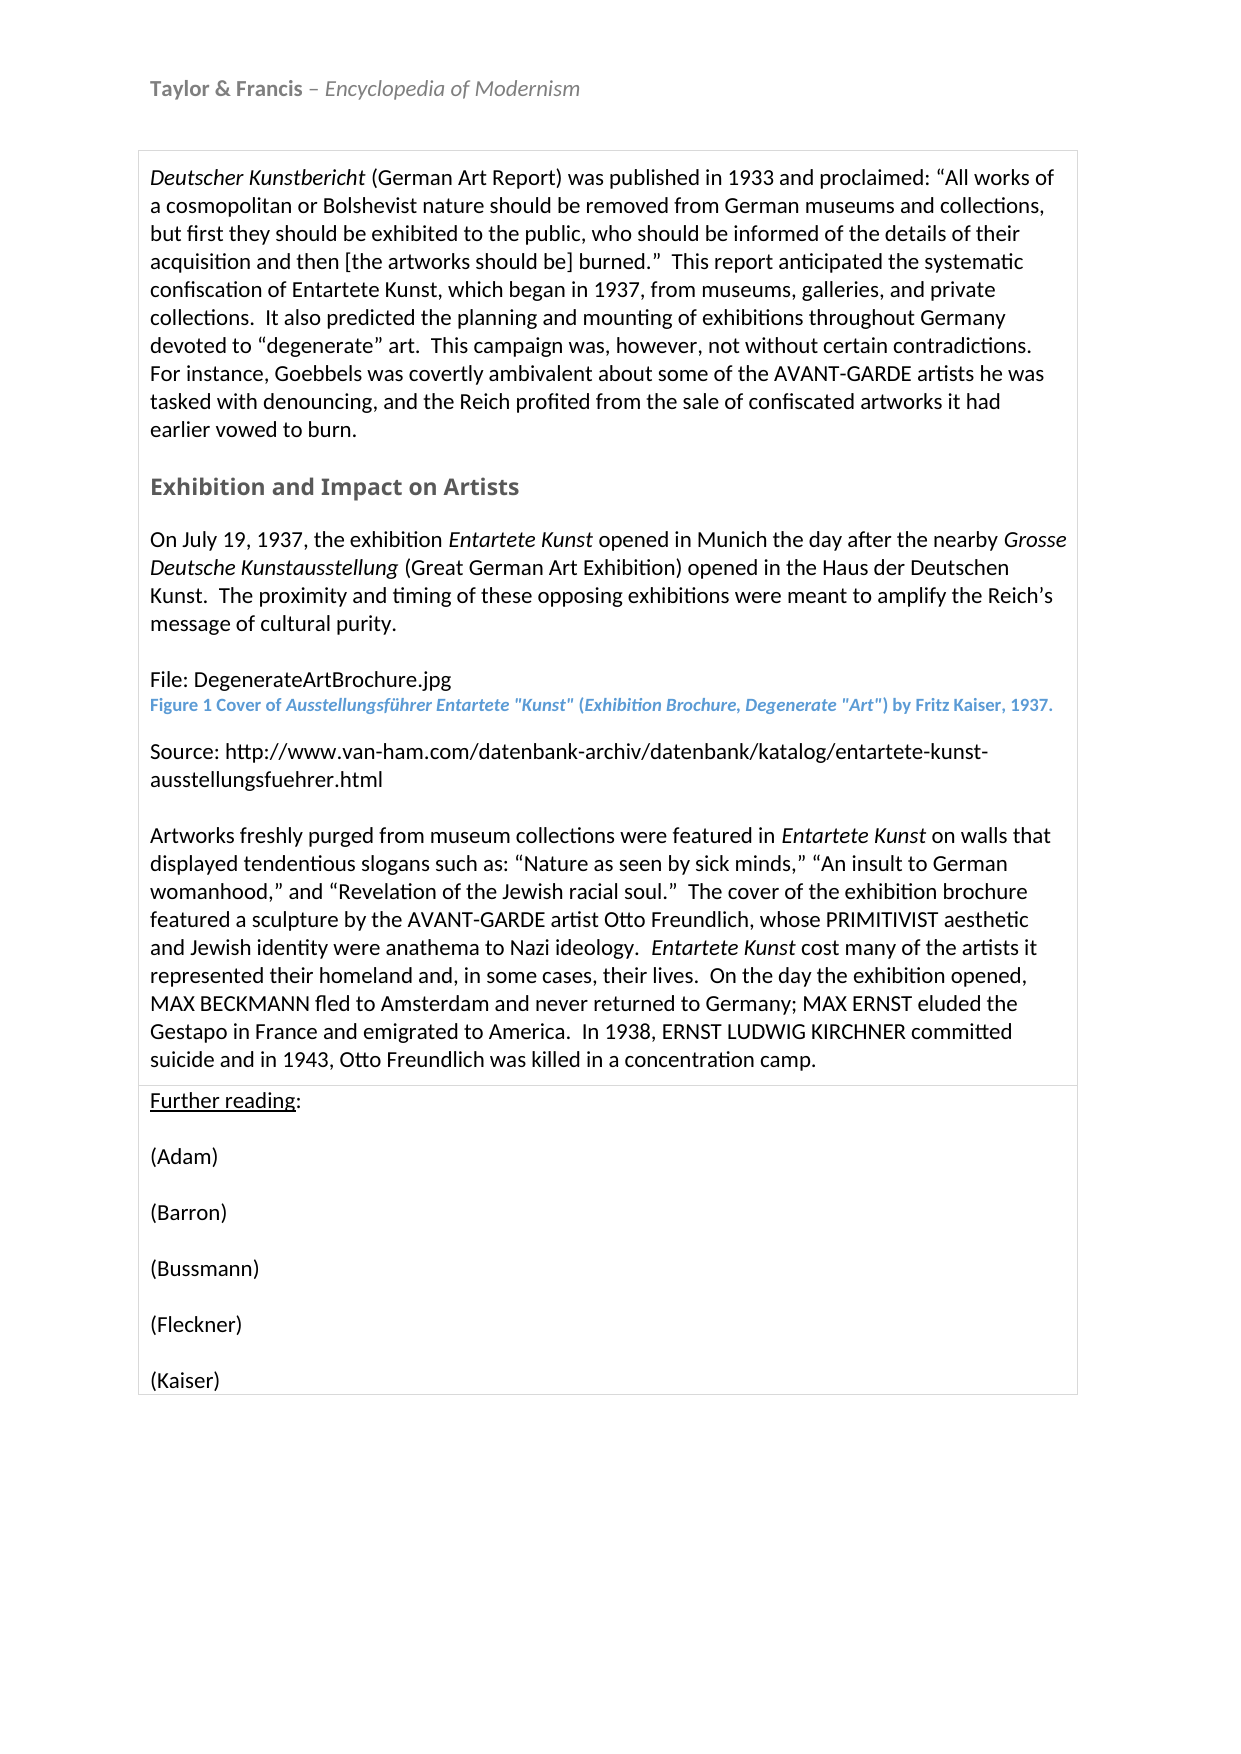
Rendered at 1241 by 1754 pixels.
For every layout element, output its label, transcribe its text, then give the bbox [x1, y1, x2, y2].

table_cell Further reading: [139, 1086, 1077, 1394]
